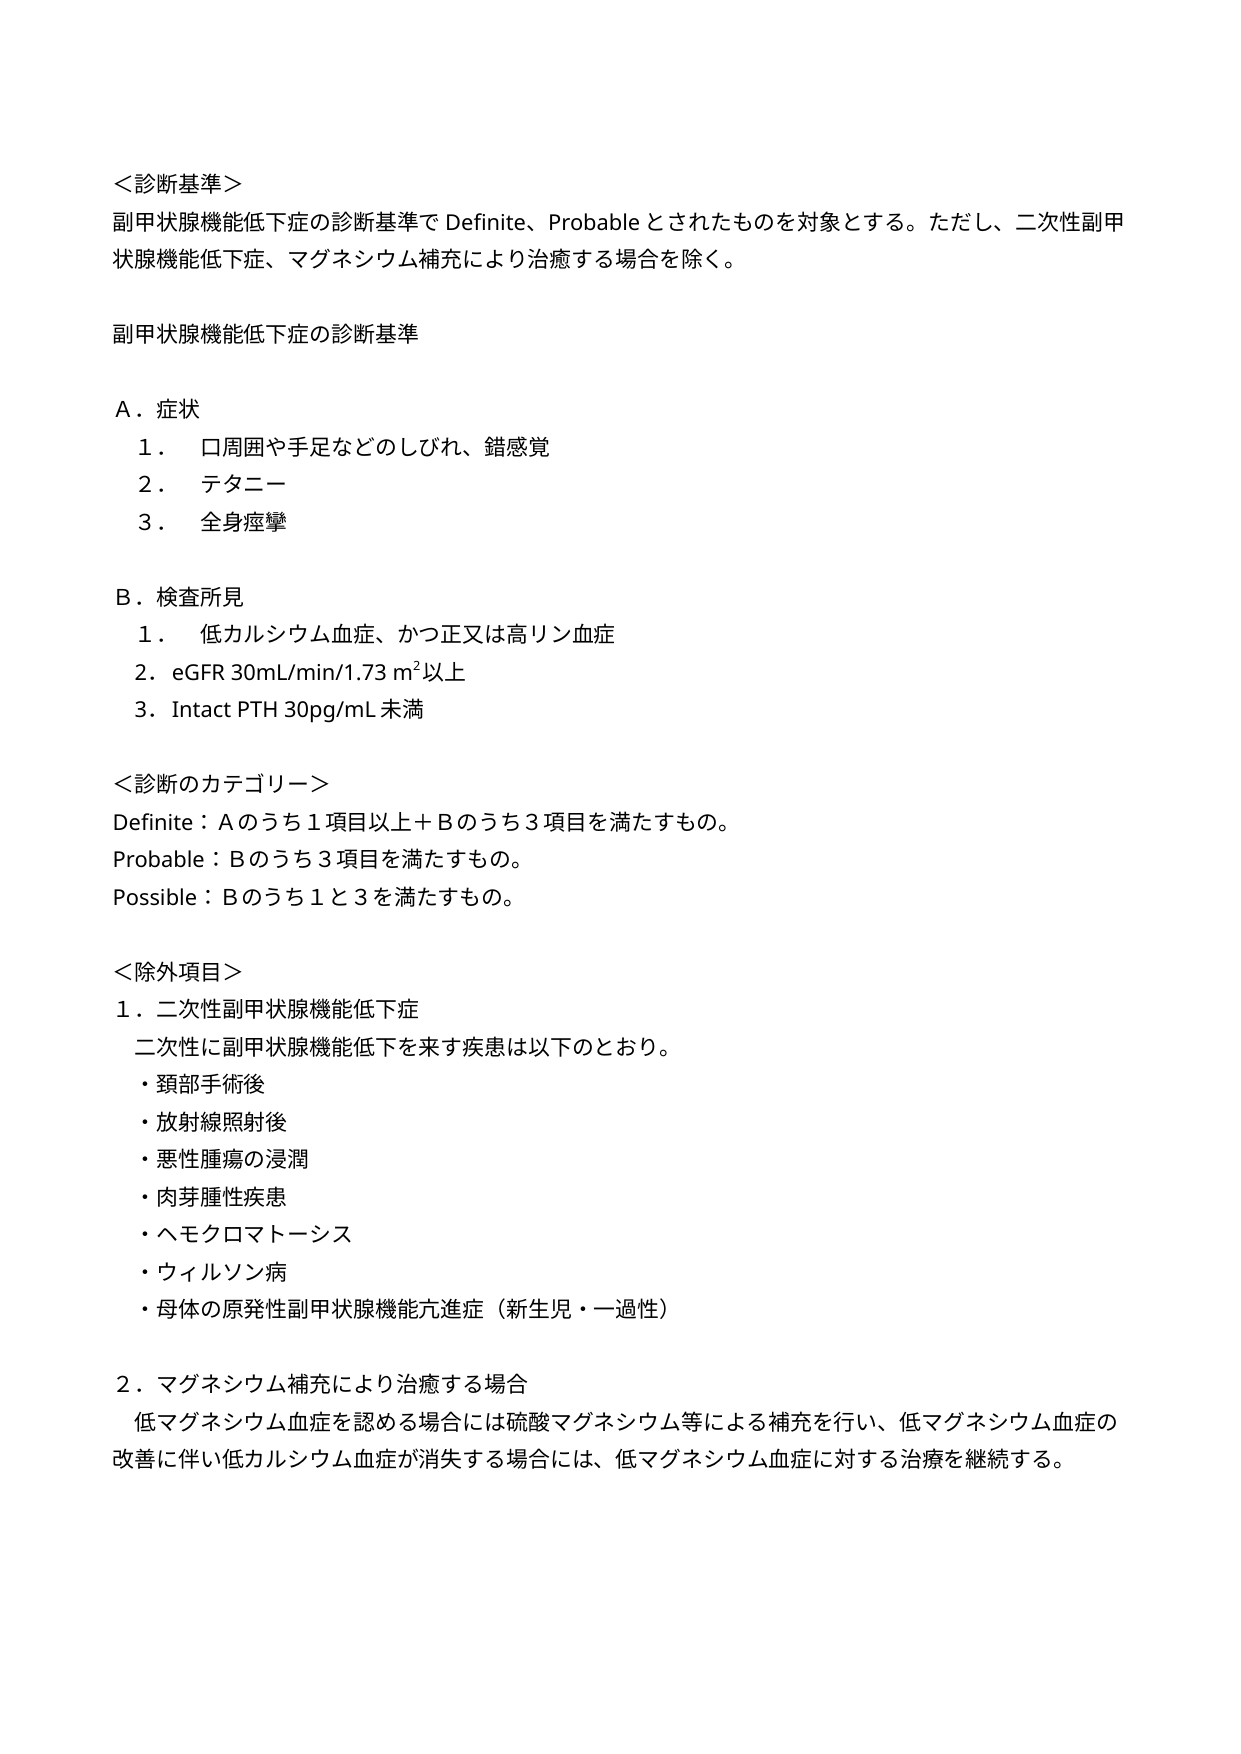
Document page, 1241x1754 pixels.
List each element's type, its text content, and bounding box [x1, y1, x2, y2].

list テタニー [134, 464, 1128, 502]
text ＜診断基準＞ [112, 164, 1128, 202]
text 低マグネシウム血症を認める場合には硫酸マグネシウム等による補充を行い、低マグネシウム血症の改善に伴い低カルシウム血症が消失する場合には、低マグネシウム血症に対する治療を継続する。 [112, 1402, 1128, 1477]
text Probable：Ｂのうち３項目を満たすもの。 [112, 839, 1128, 877]
text ・悪性腫瘍の浸潤 [112, 1139, 1128, 1177]
list 口周囲や手足などのしびれ、錯感覚 [134, 427, 1128, 464]
text ・ウィルソン病 [112, 1252, 1128, 1289]
text ＜除外項目＞ [112, 952, 1128, 989]
text Ａ．症状 [112, 389, 1128, 427]
text ・母体の原発性副甲状腺機能亢進症（新生児・一過性） [112, 1289, 1128, 1327]
text ・頚部手術後 [112, 1064, 1128, 1102]
list eGFR 30mL/min/1.73 m2以上 [134, 652, 1128, 689]
list 全身痙攣 [134, 502, 1128, 539]
list Intact PTH 30pg/mL未満 [134, 689, 1128, 727]
text １．二次性副甲状腺機能低下症 [112, 989, 1128, 1027]
text 副甲状腺機能低下症の診断基準でDefinite、Probableとされたものを対象とする。ただし、二次性副甲状腺機能低下症、マグネシウム補充により治癒する場合を除く。 [112, 202, 1128, 277]
text ２．マグネシウム補充により治癒する場合 [112, 1364, 1128, 1402]
text Definite：Ａのうち１項目以上＋Ｂのうち３項目を満たすもの。 [112, 802, 1128, 839]
list 低カルシウム血症、かつ正又は高リン血症 [134, 614, 1128, 652]
text ・放射線照射後 [112, 1102, 1128, 1139]
text Ｂ．検査所見 [112, 577, 1128, 614]
text ・ヘモクロマトーシス [112, 1214, 1128, 1252]
text ＜診断のカテゴリー＞ [112, 764, 1128, 802]
text 二次性に副甲状腺機能低下を来す疾患は以下のとおり。 [112, 1027, 1128, 1064]
text Possible：Ｂのうち１と３を満たすもの。 [112, 877, 1128, 914]
text ・肉芽腫性疾患 [112, 1177, 1128, 1214]
text 副甲状腺機能低下症の診断基準 [112, 314, 1128, 352]
